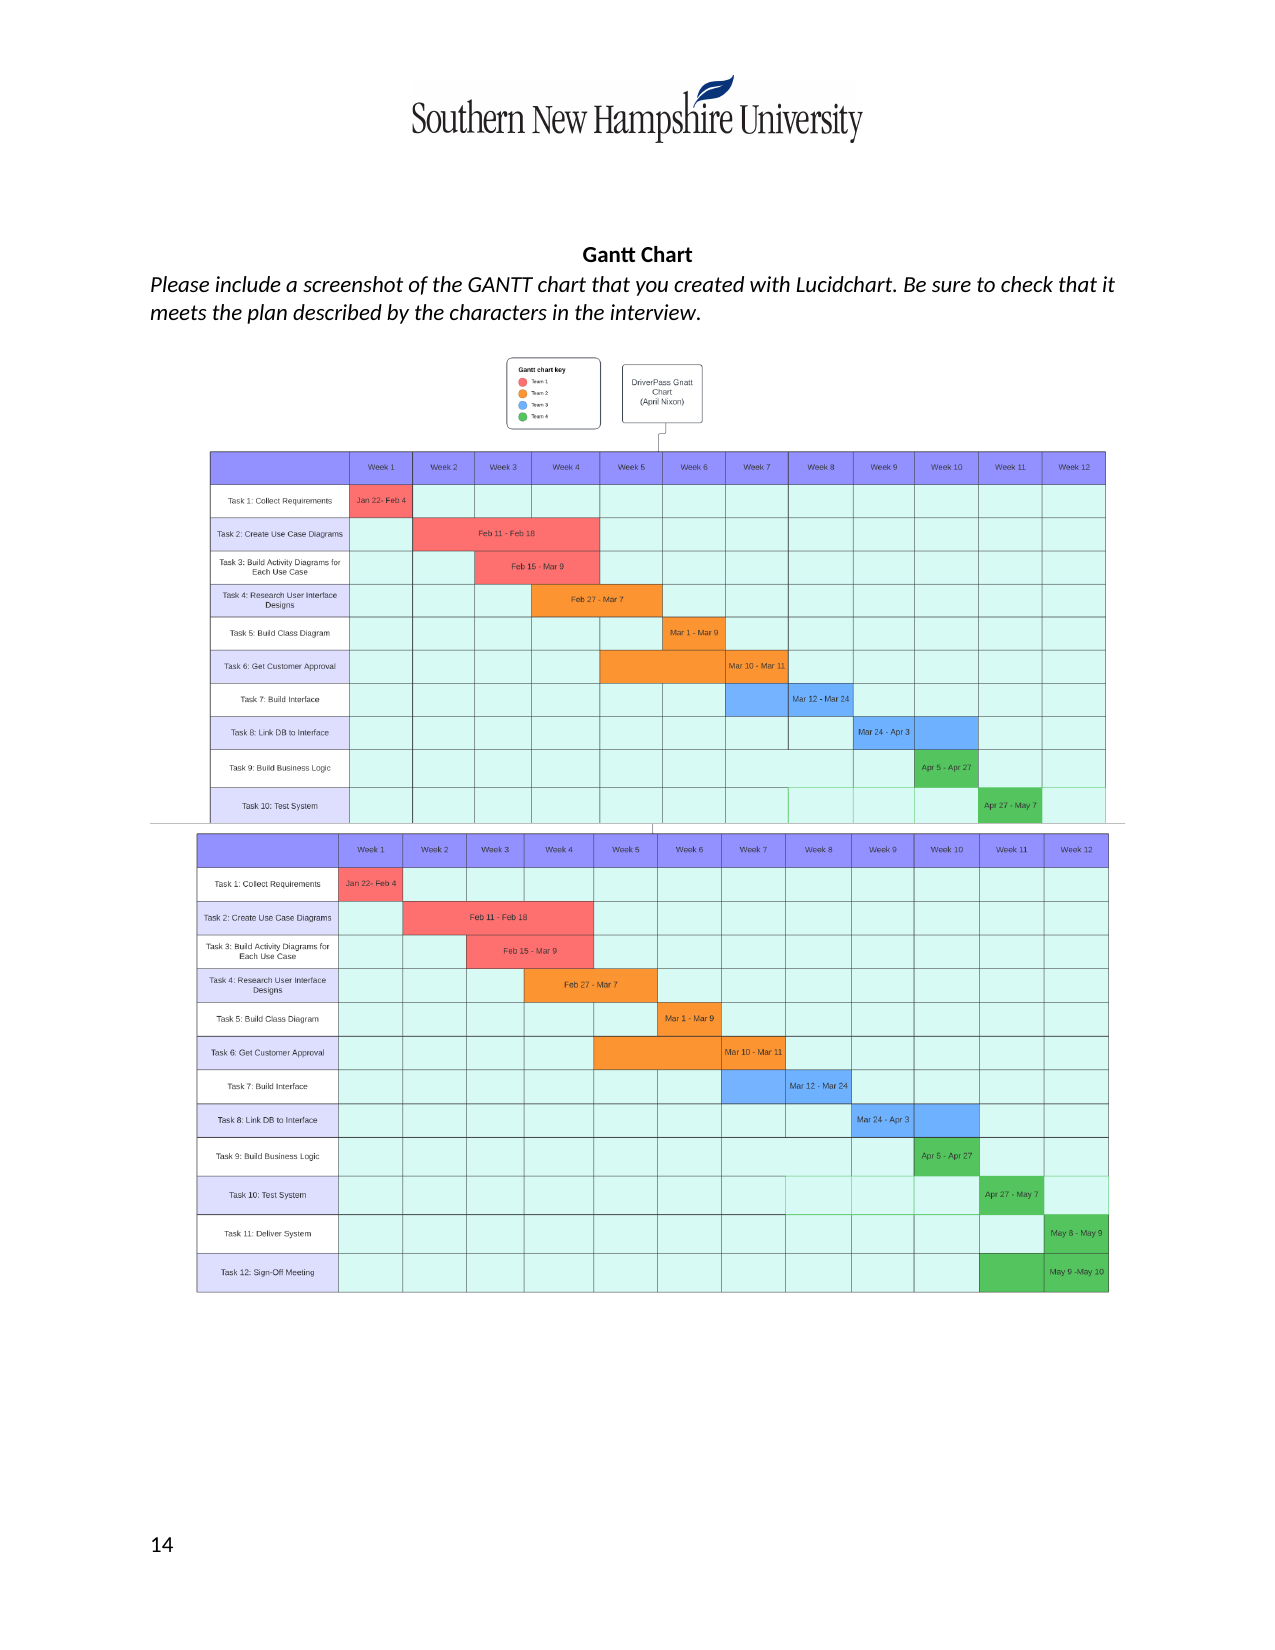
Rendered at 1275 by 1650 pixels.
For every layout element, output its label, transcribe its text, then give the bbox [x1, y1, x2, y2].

subtitle Gantt Chart [150, 240, 1125, 268]
picture [150, 354, 1125, 1301]
text Please include a screenshot of the GANTT chart that you created with Lucidchart. Be sure to check that it meets the plan described by the characters in the interview. [150, 270, 1125, 326]
picture [412, 75, 863, 143]
